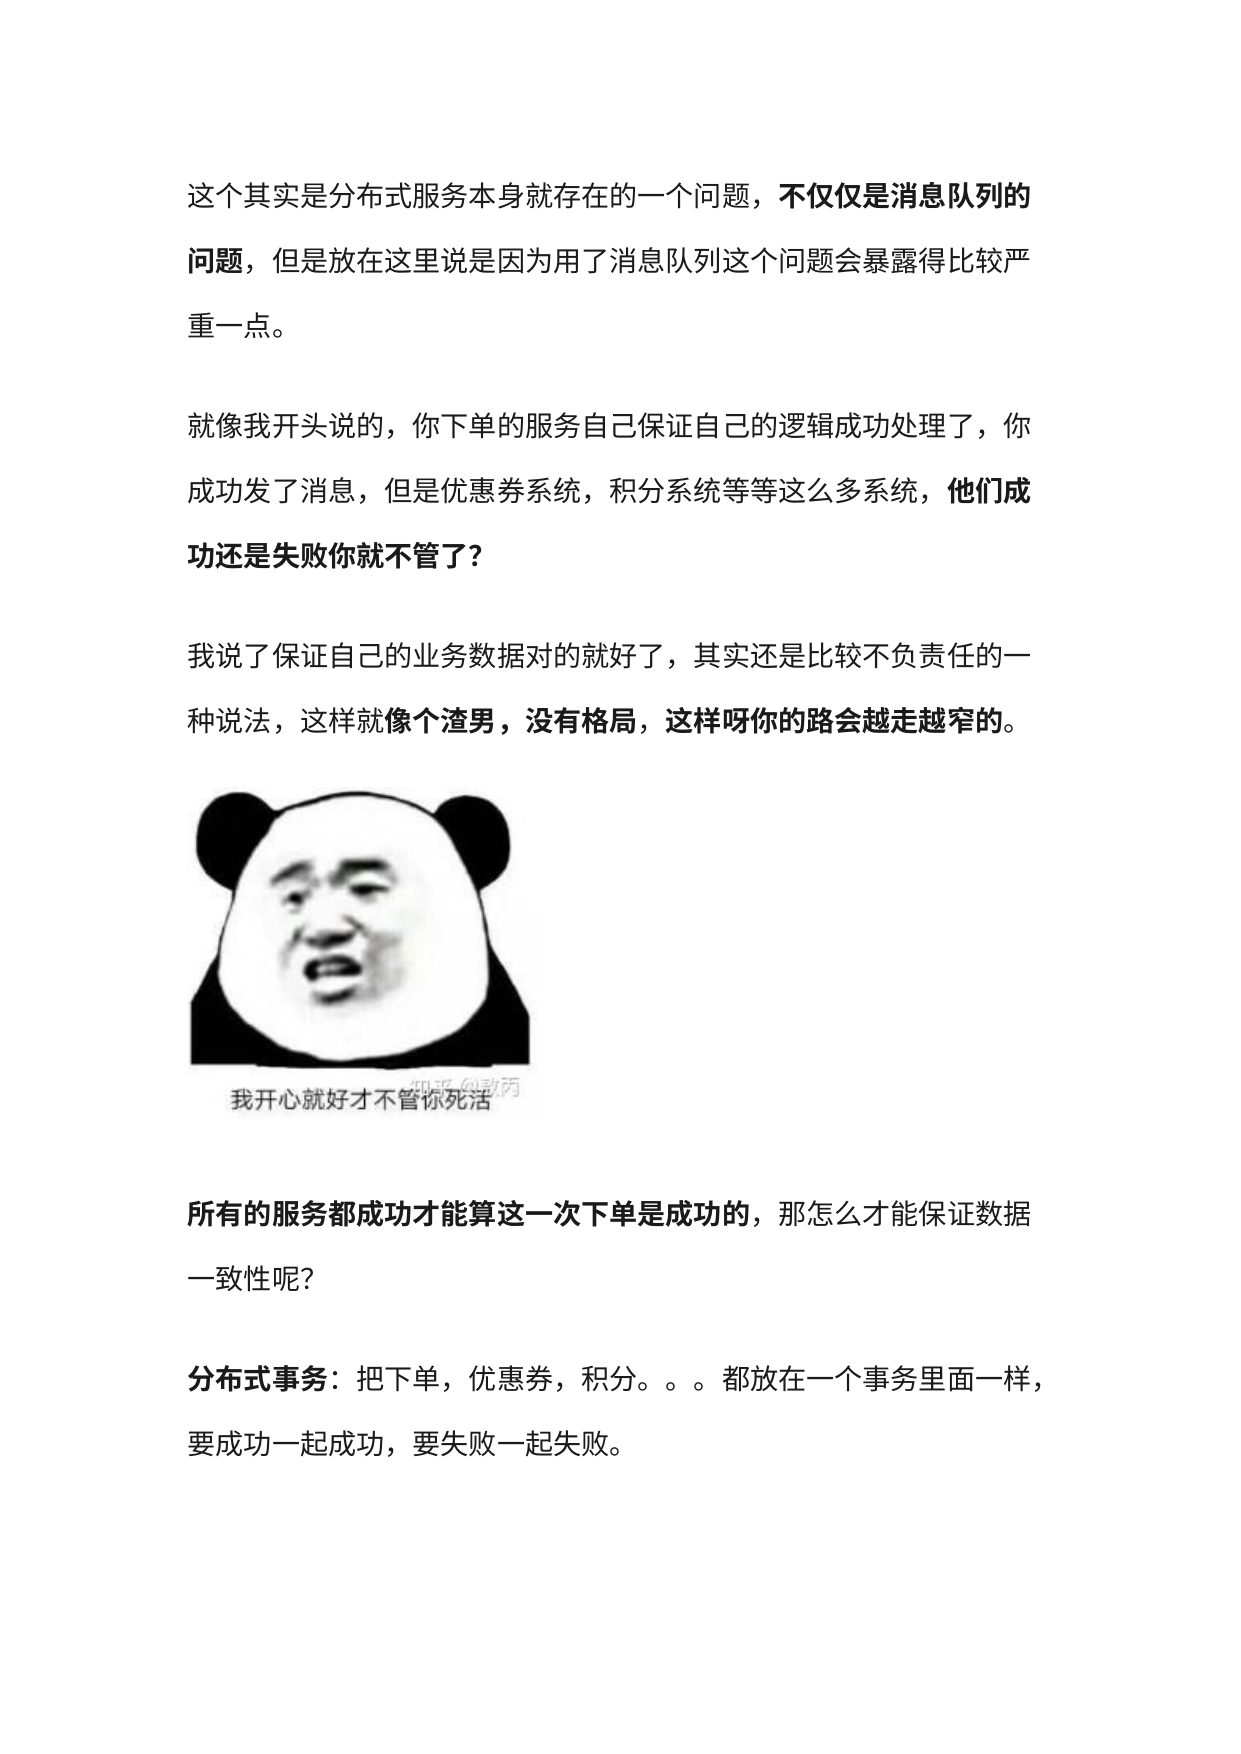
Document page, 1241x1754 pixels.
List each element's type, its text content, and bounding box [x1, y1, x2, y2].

text 就像我开头说的，你下单的服务自己保证自己的逻辑成功处理了，你成功发了消息，但是优惠券系统，积分系统等等这么多系统，他们成功还是失败你就不管了？ [187, 392, 1053, 587]
text 所有的服务都成功才能算这一次下单是成功的，那怎么才能保证数据一致性呢？ [187, 1179, 1053, 1309]
picture [187, 787, 538, 1119]
text 分布式事务：把下单，优惠券，积分。。。都放在一个事务里面一样，要成功一起成功，要失败一起失败。 [187, 1344, 1053, 1474]
text 我说了保证自己的业务数据对的就好了，其实还是比较不负责任的一种说法，这样就像个渣男，没有格局，这样呀你的路会越走越窄的。 [187, 622, 1053, 752]
text 这个其实是分布式服务本身就存在的一个问题，不仅仅是消息队列的问题，但是放在这里说是因为用了消息队列这个问题会暴露得比较严重一点。 [187, 162, 1053, 357]
